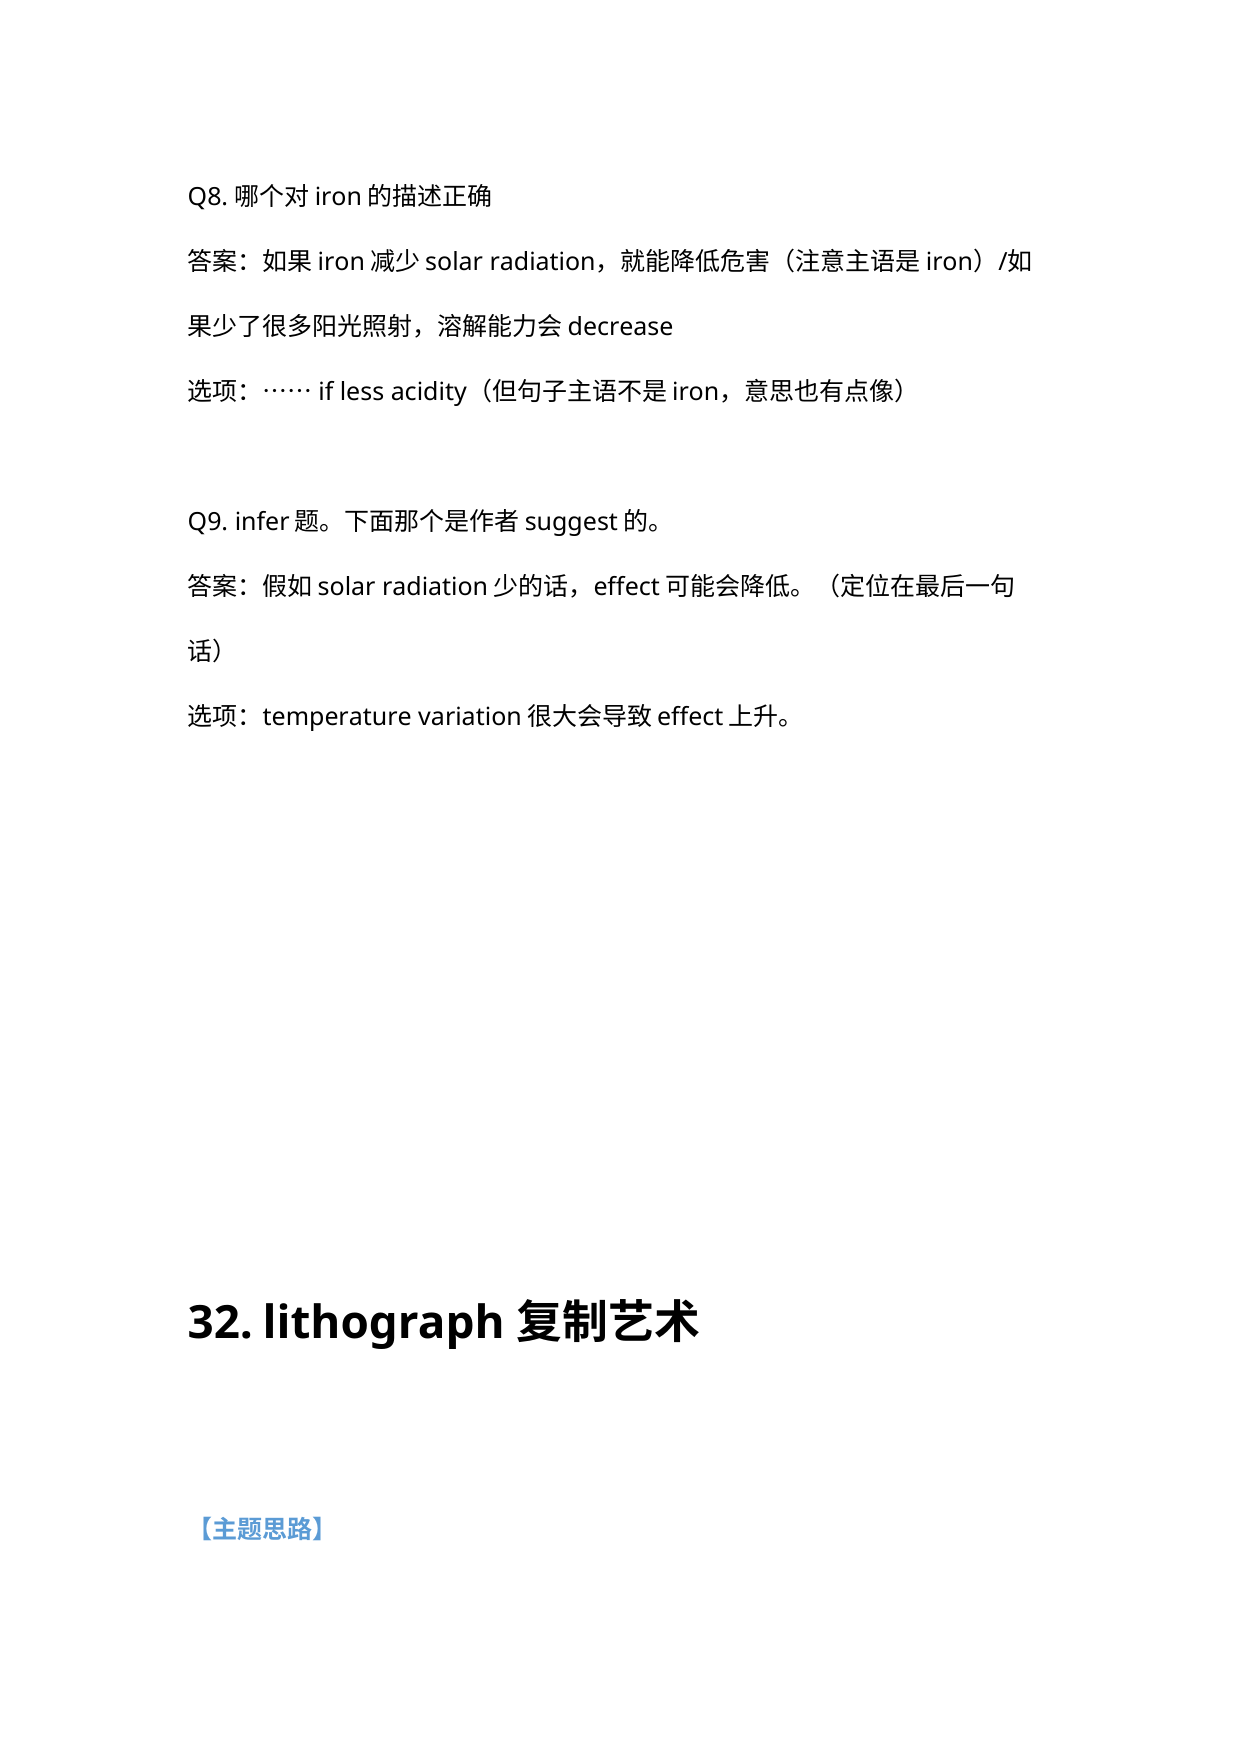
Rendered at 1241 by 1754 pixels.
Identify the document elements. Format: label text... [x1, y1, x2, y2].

text 答案：假如solar radiation少的话，effect可能会降低。（定位在最后一句话） [187, 552, 1053, 682]
subtitle lithograph 复制艺术 [187, 1270, 1053, 1367]
text Q9. infer题。下面那个是作者suggest的。 [187, 487, 1053, 552]
text 选项：…… if less acidity（但句子主语不是iron，意思也有点像） [187, 357, 1053, 422]
text 答案：如果iron减少solar radiation，就能降低危害（注意主语是iron）/如果少了很多阳光照射，溶解能力会decrease [187, 227, 1053, 357]
text Q8. 哪个对iron的描述正确 [187, 162, 1053, 227]
text 【主题思路】 [187, 1496, 1053, 1561]
text 选项：temperature variation很大会导致effect上升。 [187, 682, 1053, 747]
